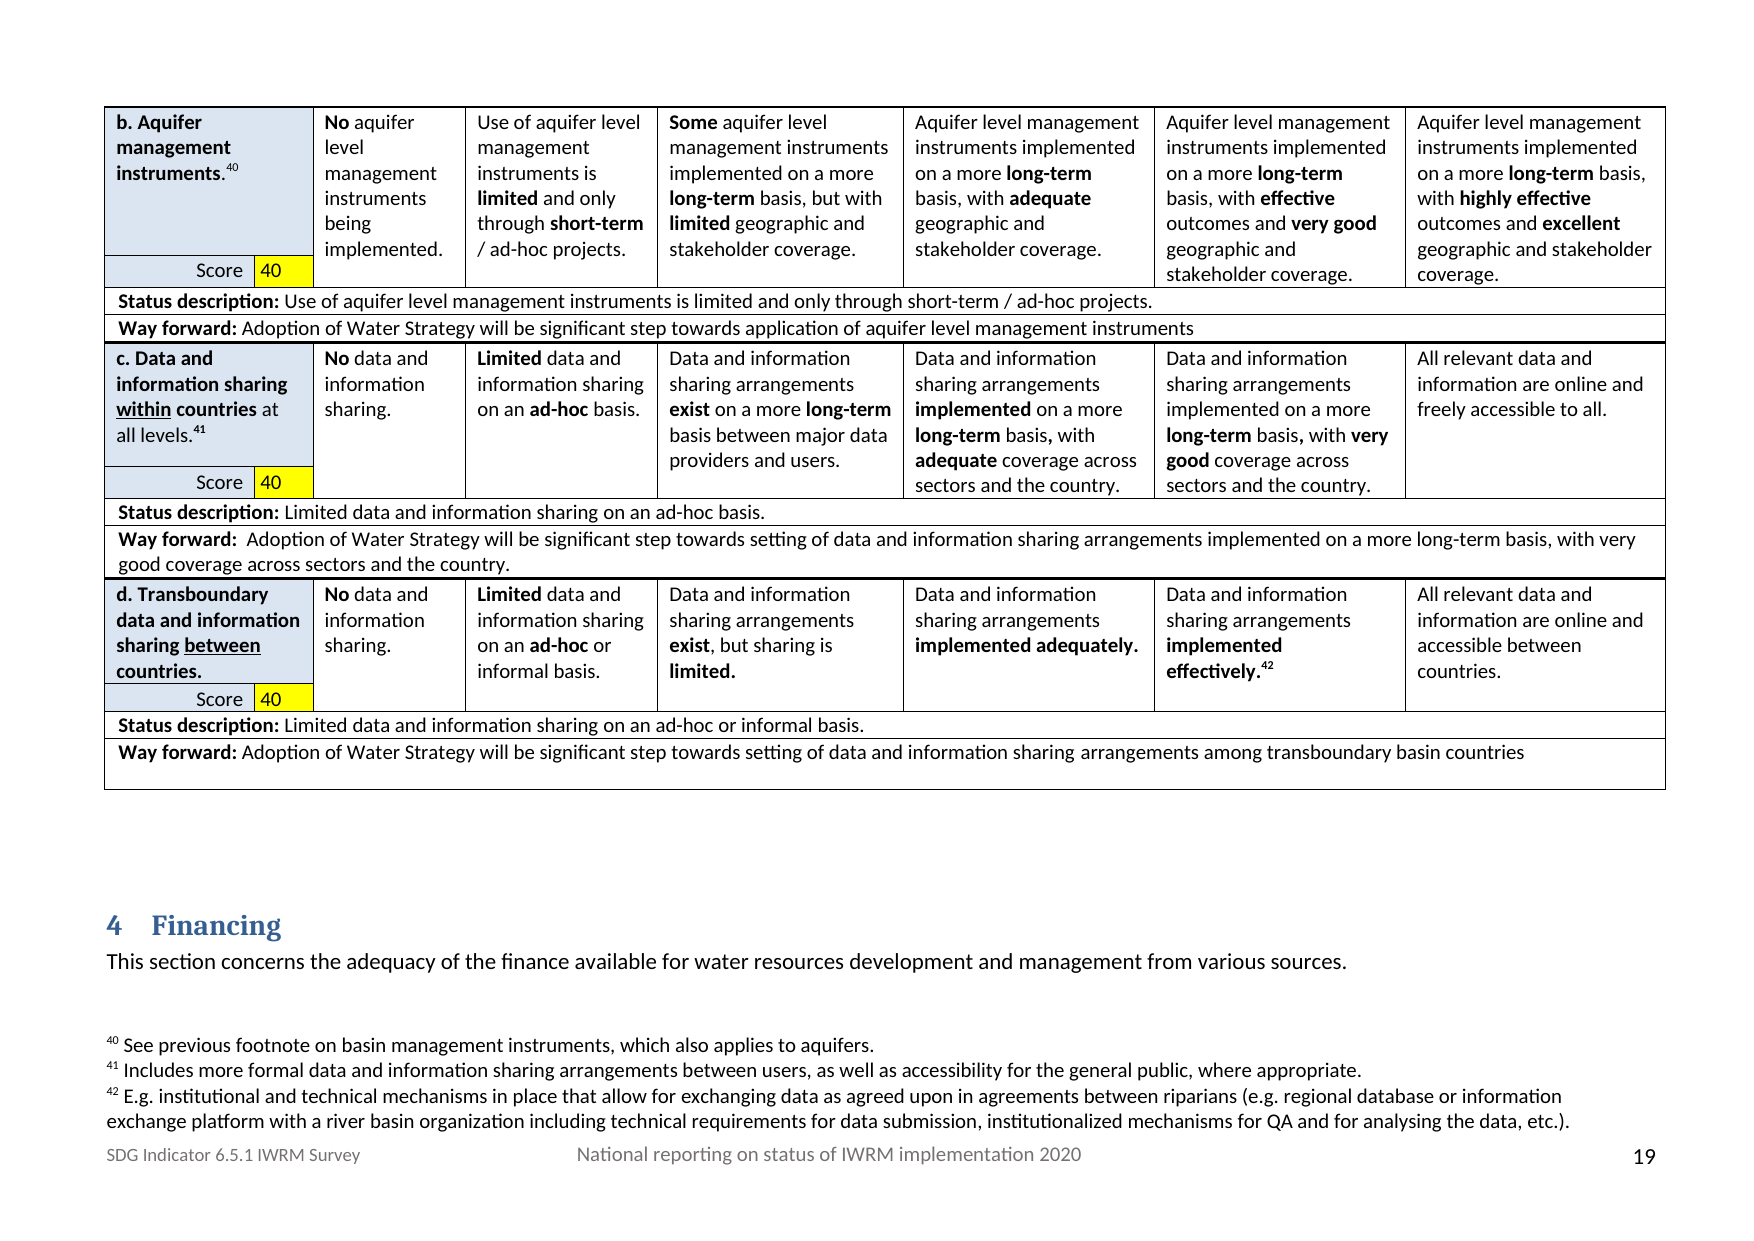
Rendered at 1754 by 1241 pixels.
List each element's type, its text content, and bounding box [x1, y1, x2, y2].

table_cell Aquifer level management instruments implemented on a more long-term basis, with highly effective outcomes and excellent geographic and stakeholder coverage. [1406, 108, 1665, 287]
table_cell Status description: Use of aquifer level management instruments is limited and only through short-term / ad-hoc projects. [105, 288, 1665, 314]
subtitle Financing [106, 909, 1648, 942]
table_cell Some aquifer level management instruments implemented on a more long-term basis, but with limited geographic and stakeholder coverage. [658, 108, 903, 287]
table_cell Data and information sharing arrangements implemented effectively. [1155, 580, 1405, 711]
table_cell d. Transboundary data and information sharing between countries. [105, 580, 313, 683]
table_cell b. Aquifer management instruments. [105, 108, 313, 255]
table_cell 40 [255, 256, 313, 287]
table_cell No data and information sharing. [314, 580, 465, 711]
table_cell Status description: Limited data and information sharing on an ad-hoc or informal basis. [105, 712, 1665, 738]
table_cell Use of aquifer level management instruments is limited and only through short-term / ad-hoc projects. [466, 108, 657, 287]
table_cell Score [105, 256, 254, 287]
table_cell Way forward: Adoption of Water Strategy will be significant step towards setting of data and information sharing arrangements among transboundary basin countries [105, 739, 1665, 789]
table_cell Way forward: Adoption of Water Strategy will be significant step towards application of aquifer level management instruments [105, 315, 1665, 341]
table_cell Data and information sharing arrangements implemented adequately. [904, 580, 1154, 711]
table_cell Data and information sharing arrangements exist on a more long-term basis between major data providers and users. [658, 344, 903, 498]
table_cell Limited data and information sharing on an ad-hoc or informal basis. [466, 580, 657, 711]
table_cell Limited data and information sharing on an ad-hoc basis. [466, 344, 657, 498]
table_cell 40 [255, 467, 313, 498]
table_cell 40 [255, 684, 313, 711]
table_cell Data and information sharing arrangements implemented on a more long-term basis, with adequate coverage across sectors and the country. [904, 344, 1154, 498]
table_cell Status description: Limited data and information sharing on an ad-hoc basis. [105, 499, 1665, 525]
table_cell Data and information sharing arrangements implemented on a more long-term basis, with very good coverage across sectors and the country. [1155, 344, 1405, 498]
text This section concerns the adequacy of the finance available for water resources development and management from various sources. [106, 947, 1648, 975]
table_cell Data and information sharing arrangements exist, but sharing is limited. [658, 580, 903, 711]
table_cell Score [105, 467, 254, 498]
table_cell All relevant data and information are online and accessible between countries. [1406, 580, 1665, 711]
table_cell c. Data and information sharing within countries at all levels. [105, 344, 313, 466]
table_cell Score [105, 684, 254, 711]
table_cell No aquifer level management instruments being implemented. [314, 108, 465, 287]
table_cell Aquifer level management instruments implemented on a more long-term basis, with adequate geographic and stakeholder coverage. [904, 108, 1154, 287]
table_cell All relevant data and information are online and freely accessible to all. [1406, 344, 1665, 498]
table_cell Way forward: Adoption of Water Strategy will be significant step towards setting of data and information sharing arrangements implemented on a more long-term basis, with very good coverage across sectors and the country. [105, 526, 1665, 577]
table_cell Aquifer level management instruments implemented on a more long-term basis, with effective outcomes and very good geographic and stakeholder coverage. [1155, 108, 1405, 287]
table_cell No data and information sharing. [314, 344, 465, 498]
